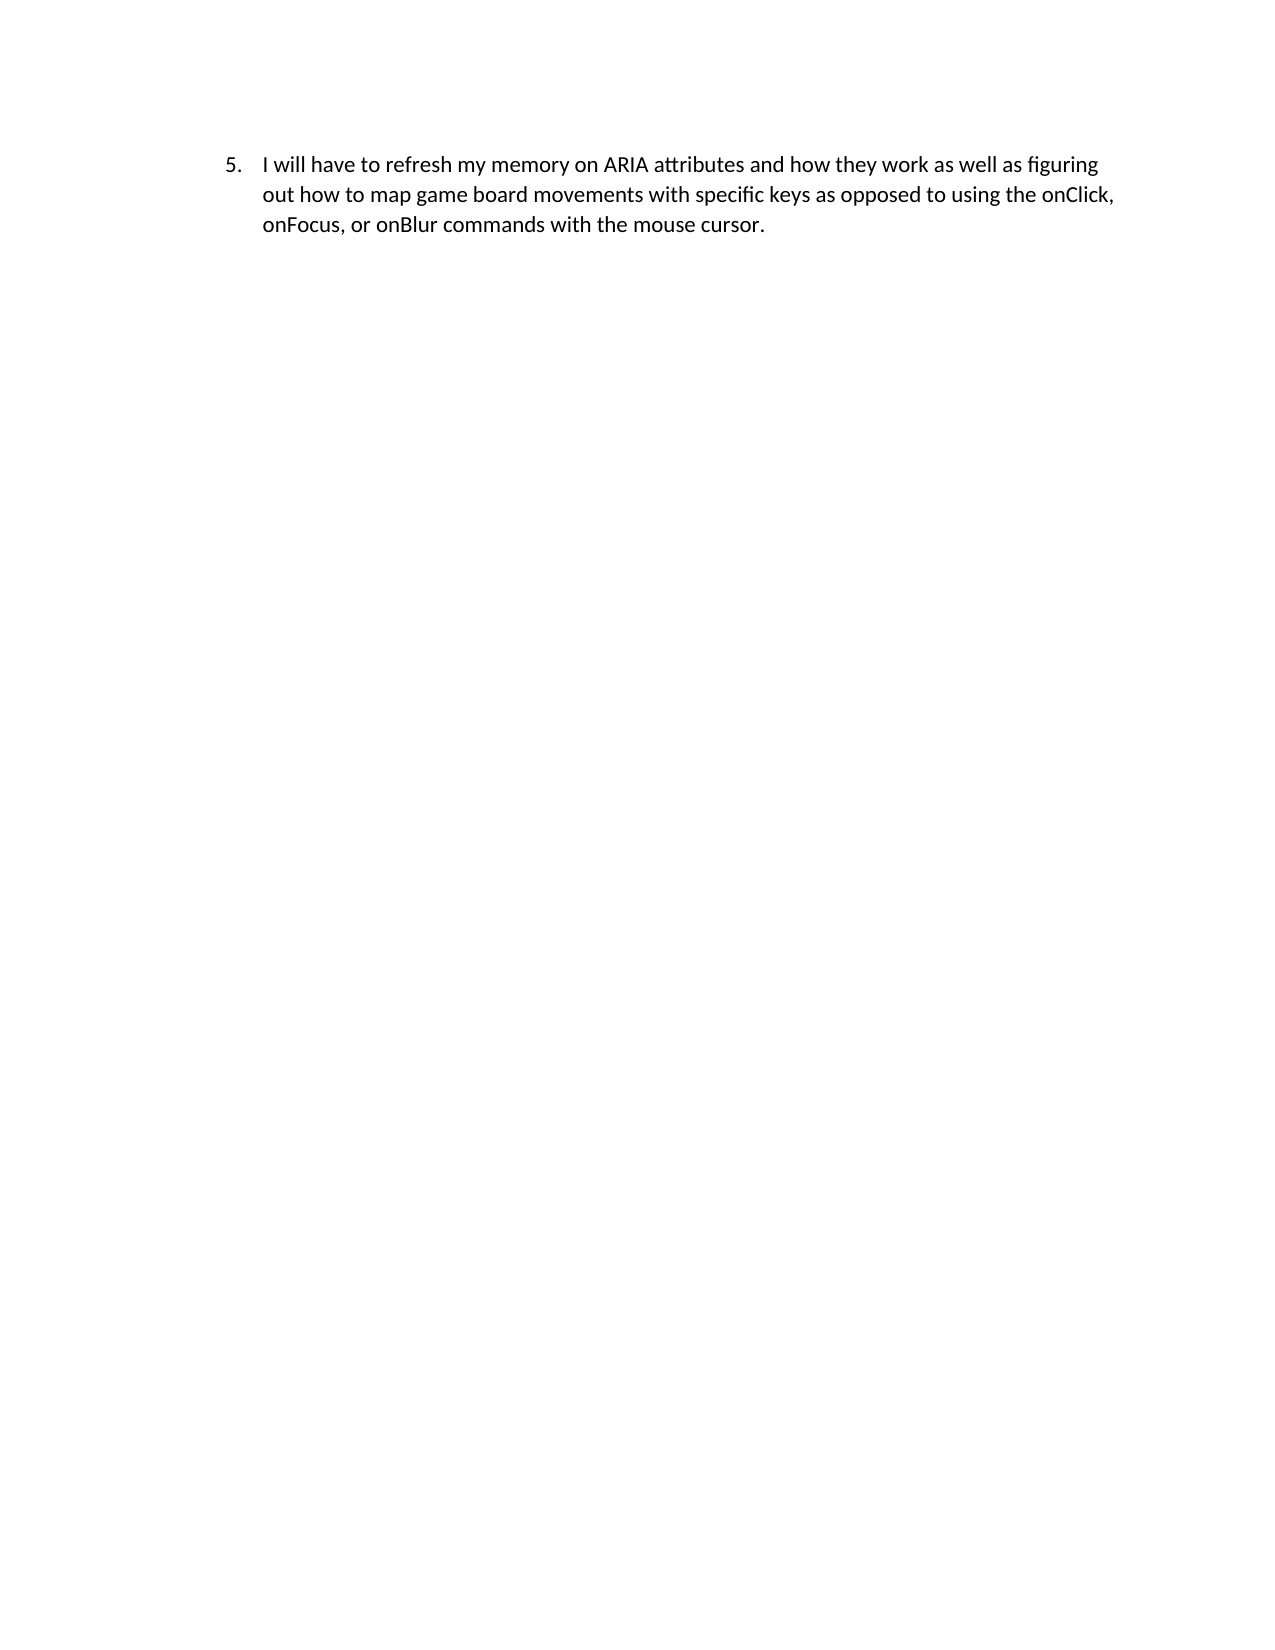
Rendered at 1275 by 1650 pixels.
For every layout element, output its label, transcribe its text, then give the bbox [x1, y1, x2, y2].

list I will have to refresh my memory on ARIA attributes and how they work as well as figuring out how to map game board movements with specific keys as opposed to using the onClick, onFocus, or onBlur commands with the mouse cursor. [225, 150, 1125, 238]
